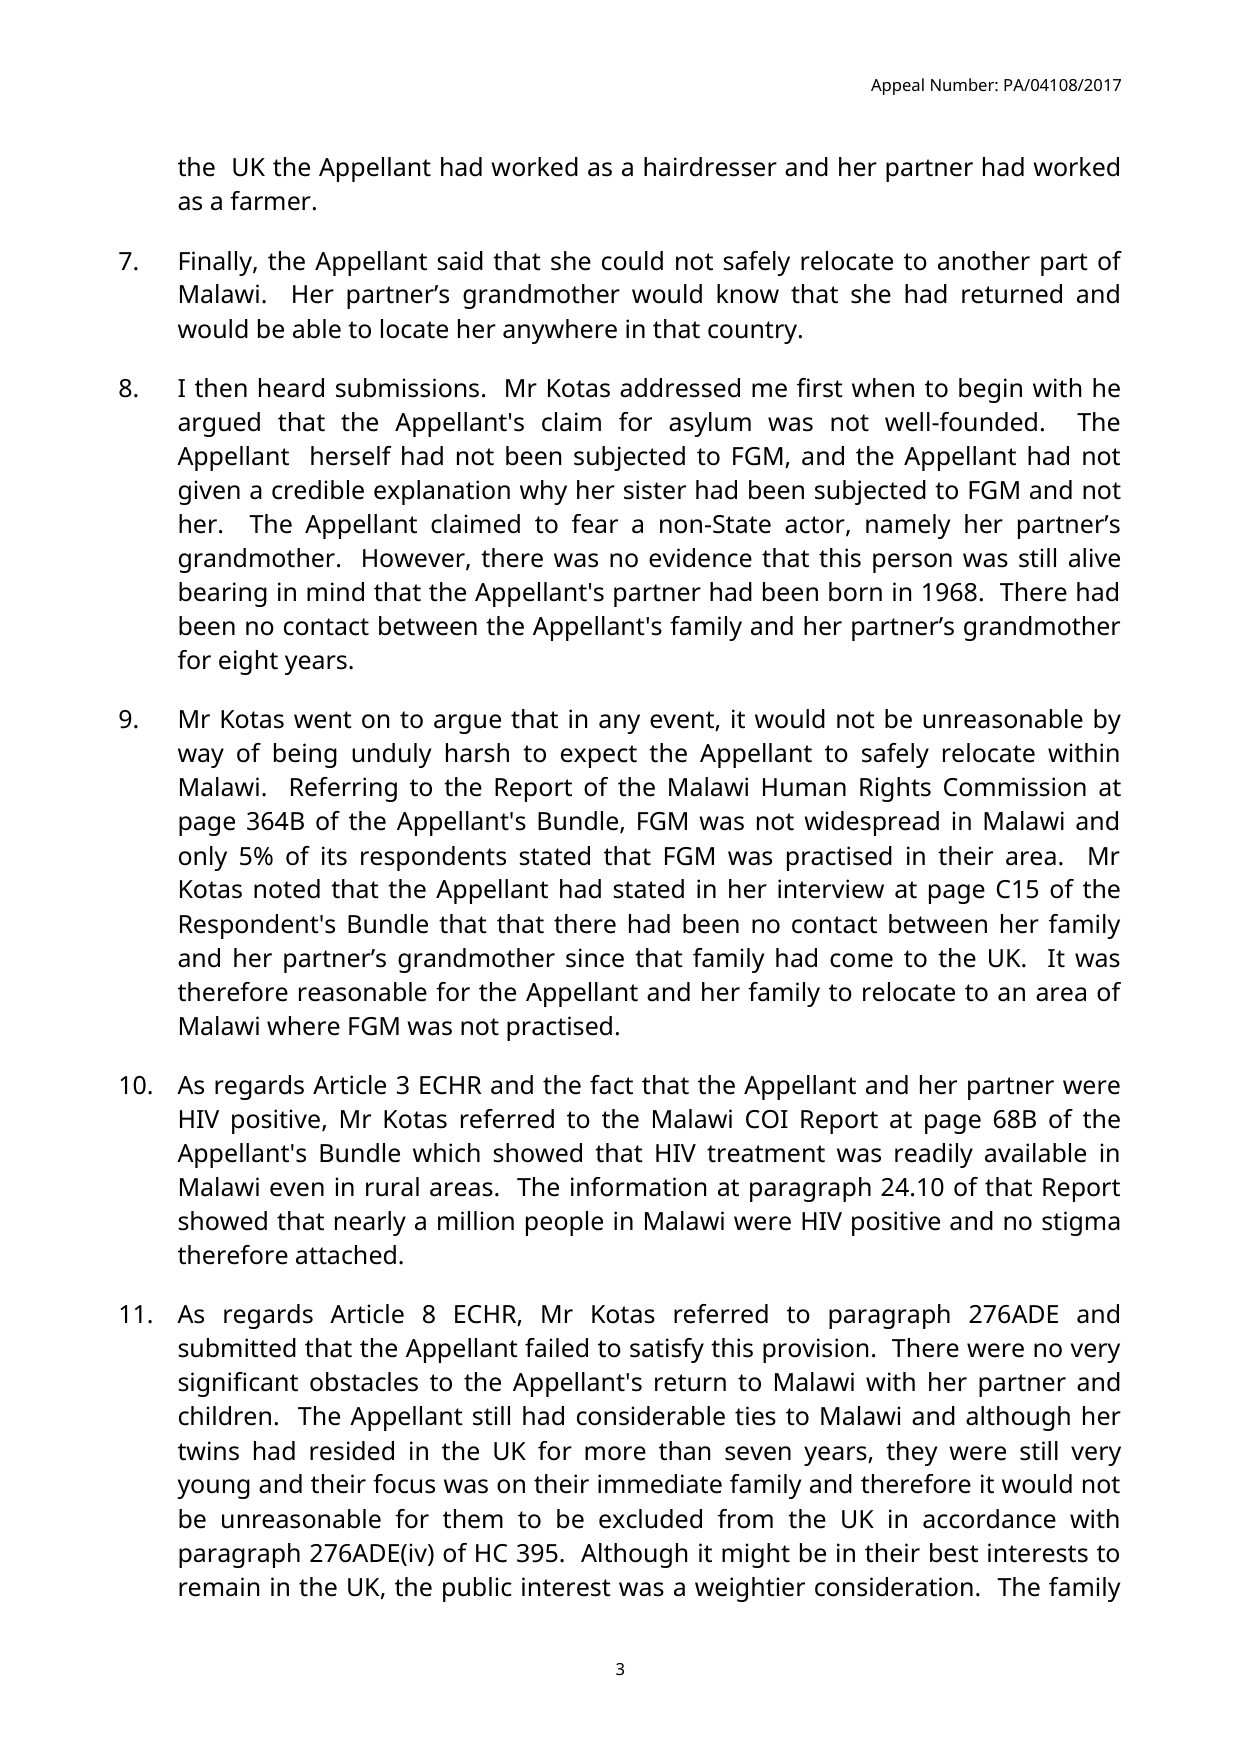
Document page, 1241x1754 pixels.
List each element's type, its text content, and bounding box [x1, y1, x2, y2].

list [118, 150, 1122, 218]
list Finally, the Appellant said that she could not safely relocate to another part of Malawi. Her partner’s grandmother would know that she had returned and would be able to locate her anywhere in that country. [118, 243, 1122, 345]
list Mr Kotas went on to argue that in any event, it would not be unreasonable by way of being unduly harsh to expect the Appellant to safely relocate within Malawi. Referring to the Report of the Malawi Human Rights Commission at page 364B of the Appellant's Bundle, FGM was not widespread in Malawi and only 5% of its respondents stated that FGM was practised in their area. Mr Kotas noted that the Appellant had stated in her interview at page C15 of the Respondent's Bundle that that there had been no contact between her family and her partner’s grandmother since that family had come to the UK. It was therefore reasonable for the Appellant and her family to relocate to an area of Malawi where FGM was not practised. [118, 702, 1122, 1042]
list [118, 1297, 1122, 1603]
list As regards Article 3 ECHR and the fact that the Appellant and her partner were HIV positive, Mr Kotas referred to the Malawi COI Report at page 68B of the Appellant's Bundle which showed that HIV treatment was readily available in Malawi even in rural areas. The information at paragraph 24.10 of that Report showed that nearly a million people in Malawi were HIV positive and no stigma therefore attached. [118, 1067, 1122, 1272]
list I then heard submissions. Mr Kotas addressed me first when to begin with he argued that the Appellant's claim for asylum was not well-founded. The Appellant herself had not been subjected to FGM, and the Appellant had not given a credible explanation why her sister had been subjected to FGM and not her. The Appellant claimed to fear a non-State actor, namely her partner’s grandmother. However, there was no evidence that this person was still alive bearing in mind that the Appellant's partner had been born in 1968. There had been no contact between the Appellant's family and her partner’s grandmother for eight years. [118, 370, 1122, 677]
